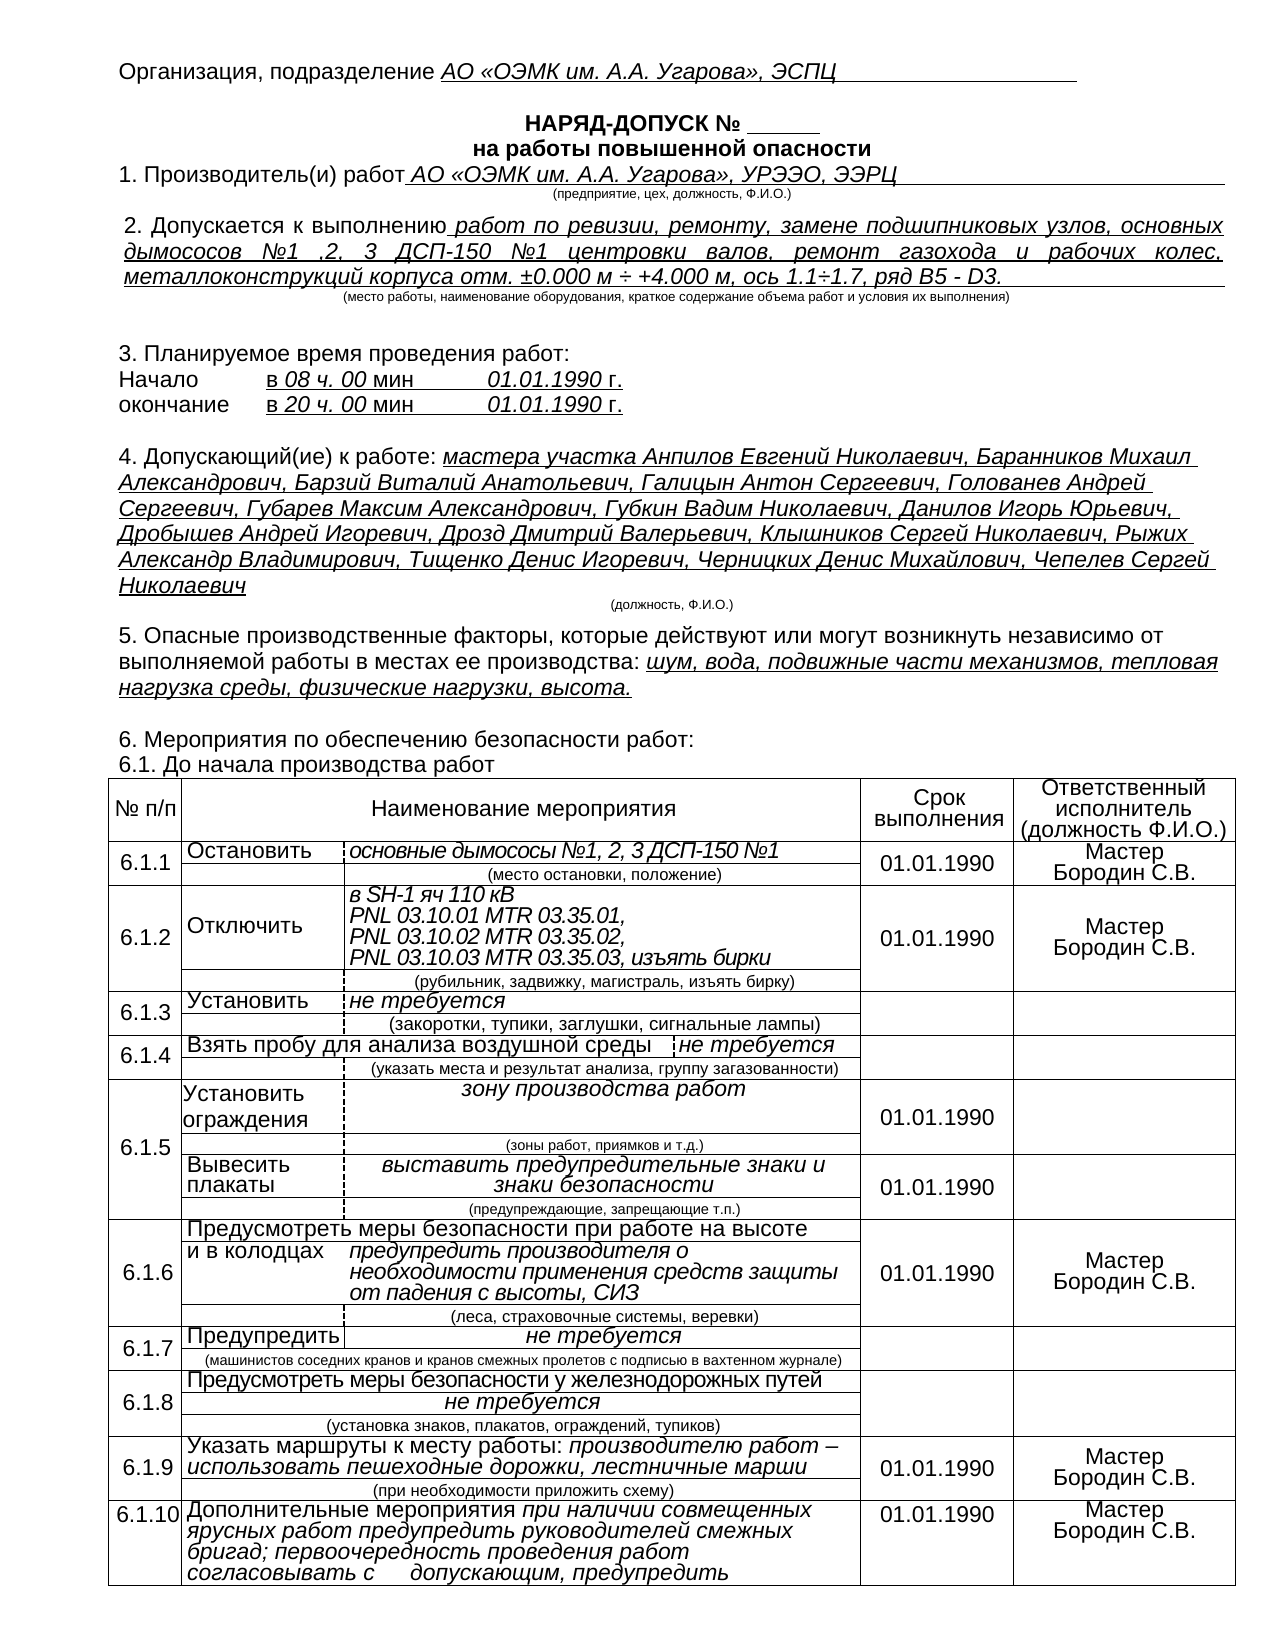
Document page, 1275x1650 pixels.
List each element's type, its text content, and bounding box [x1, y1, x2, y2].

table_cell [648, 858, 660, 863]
table_cell Предусмотреть меры безопасности у железнодорожных путей [182, 1371, 860, 1392]
text окончание в 20 ч. 00 мин 01.01.1990 г. [118, 392, 1226, 418]
table_cell [1014, 1155, 1235, 1219]
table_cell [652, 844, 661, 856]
table_cell Отключить [182, 886, 344, 969]
table_cell [861, 1371, 1013, 1436]
table_cell 01.01.1990 [861, 886, 1013, 991]
table_cell (леса, страховочные системы, веревки) [344, 1305, 860, 1326]
table_header Ответственный исполнитель (должность Ф.И.О.) [1014, 779, 1235, 841]
text 4. Допускающий(ие) к работе: мастера участка Анпилов Евгений Николаевич, Баранников Михаил Александрович, Барзий Виталий Анатольевич, Галицын Антон Сергеевич, Голованев Андрей Сергеевич, Губарев Максим Александрович, Губкин Вадим Николаевич, Данилов Игорь Юрьевич, Дробышев Андрей Игоревич, Дрозд Дмитрий Валерьевич, Клышников Сергей Николаевич, Рыжих Александр Владимирович, Тищенко Денис Игоревич, Черницких Денис Михайлович, Чепелев Сергей Николаевич [118, 444, 1226, 598]
table_cell Предупредить [182, 1327, 344, 1348]
table_cell [182, 1014, 344, 1035]
text Начало в 08 ч. 00 мин 01.01.1990 г. [118, 367, 1226, 392]
table_cell 6.1.10 [109, 1501, 181, 1584]
table_cell (установка знаков, плакатов, ограждений, тупиков) [182, 1415, 860, 1436]
table_cell [861, 1036, 1013, 1079]
table_cell Мастер Бородин С.В. [1014, 1501, 1235, 1584]
text 6.1. До начала производства работ [118, 752, 1226, 778]
table_cell Мастер Бородин С.В. [1014, 886, 1235, 991]
table_cell (предупреждающие, запрещающие т.п.) [344, 1198, 860, 1219]
table_cell [1014, 1327, 1235, 1370]
table_cell 01.01.1990 [861, 1501, 1013, 1584]
table_cell (машинистов соседних кранов и кранов смежных пролетов с подписью в вахтенном журнале) [182, 1349, 860, 1370]
table_cell [861, 992, 1013, 1035]
table_cell 01.01.1990 [861, 1437, 1013, 1500]
table_header Срок выполнения [861, 779, 1013, 841]
table_cell 6.1.5 [109, 1080, 181, 1219]
table_cell [861, 1327, 1013, 1370]
text НАРЯД-ДОПУСК № [118, 111, 1226, 136]
table_cell основные дымососы №1, 2, 3 ДСП-150 №1 [344, 842, 655, 863]
table_cell [1014, 1036, 1235, 1079]
text на работы повышенной опасности [118, 136, 1226, 162]
table_cell не требуется [674, 1036, 860, 1057]
table_cell Мастер Бородин С.В. [1014, 1220, 1235, 1326]
table_cell (место остановки, положение) [345, 864, 860, 885]
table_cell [182, 1501, 860, 1584]
table_cell и в колодцах [182, 1242, 344, 1304]
table_cell выставить предупредительные знаки и знаки безопасности [344, 1155, 860, 1197]
table_cell (зоны работ, приямков и т.д.) [344, 1134, 860, 1154]
table_cell Взять пробу для анализа воздушной среды [182, 1036, 674, 1057]
table_cell предупредить производителя о необходимости применения средств защиты от падения с высоты, СИЗ [344, 1242, 860, 1304]
table_cell (при необходимости приложить схему) [182, 1479, 860, 1500]
table_cell 6.1.2 [109, 886, 181, 991]
table_cell Мастер Бородин С.В. [1014, 1437, 1235, 1500]
table_cell [182, 1058, 344, 1079]
table_cell 01.01.1990 [861, 1155, 1013, 1219]
table_header Наименование мероприятия [182, 779, 860, 841]
table_cell не требуется [345, 1327, 860, 1348]
table_cell [182, 970, 344, 991]
table_cell зону производства работ [344, 1080, 860, 1132]
table_cell Мастер Бородин С.В. [1014, 842, 1235, 885]
table_cell не требуется [344, 992, 860, 1013]
table_cell 6.1.7 [109, 1327, 181, 1370]
text (место работы, наименование оборудования, краткое содержание объема работ и условия их выполнения) [123, 289, 1226, 315]
table_cell (указать места и результат анализа, группу загазованности) [344, 1058, 860, 1079]
table_cell (закоротки, тупики, заглушки, сигнальные лампы) [344, 1014, 860, 1035]
text 3. Планируемое время проведения работ: [118, 341, 1226, 367]
table_cell 01.01.1990 [861, 1080, 1013, 1154]
table_cell в SH-1 яч 110 кВ PNL 03.10.01 MTR 03.35.01, PNL 03.10.02 MTR 03.35.02, РNL 03.10.03 MTR 03.35.03, изъять бирки [345, 886, 860, 969]
table_cell 01.01.1990 [861, 1220, 1013, 1326]
table_cell Указать маршруты к месту работы: производителю работ – использовать пешеходные дорожки, лестничные марши [182, 1437, 860, 1478]
text 1. Производитель(и) работ АО «ОЭМК им. А.А. Угарова», УРЭЭО, ЭЭРЦ [118, 162, 1226, 187]
table_cell 6.1.9 [109, 1437, 181, 1500]
table_cell [182, 864, 344, 885]
table_cell (рубильник, задвижку, магистраль, изъять бирку) [344, 970, 860, 991]
table_cell 6.1.8 [109, 1371, 181, 1436]
table_cell [1014, 992, 1235, 1035]
table_cell 01.01.1990 [861, 842, 1013, 885]
table_cell Установить ограждения [182, 1080, 344, 1132]
table_cell [182, 1305, 344, 1326]
text 6. Мероприятия по обеспечению безопасности работ: [118, 727, 1226, 752]
table_cell основные дымососы №1, 2, 3 ДСП-150 №1 [661, 842, 860, 863]
table_cell [182, 1198, 344, 1219]
table_cell 6.1.1 [109, 842, 181, 885]
text 2. Допускается к выполнению работ по ревизии, ремонту, замене подшипниковых узлов, основных дымососов №1 ,2, 3 ДСП-150 №1 центровки валов, ремонт газохода и рабочих колес, металлоконструкций корпуса отм. ±0.000 м ÷ +4.000 м, ось 1.1÷1.7, ряд В5 - D3. [123, 213, 1226, 289]
text (должность, Ф.И.О.) [118, 598, 1226, 623]
table_cell 6.1.6 [109, 1220, 181, 1326]
table_cell [182, 1134, 344, 1154]
text Организация, подразделение АО «ОЭМК им. А.А. Угарова», ЭСПЦ [118, 59, 1226, 84]
text (предприятие, цех, должность, Ф.И.О.) [118, 187, 1226, 213]
text 5. Опасные производственные факторы, которые действуют или могут возникнуть независимо от выполняемой работы в местах ее производства: шум, вода, подвижные части механизмов, тепловая нагрузка среды, физические нагрузки, высота. [118, 623, 1226, 700]
table_cell Предусмотреть меры безопасности при работе на высоте [182, 1220, 860, 1241]
table_cell Остановить [182, 842, 344, 863]
table_cell [1014, 1080, 1235, 1154]
table_cell не требуется [182, 1393, 860, 1414]
table_cell 6.1.4 [109, 1036, 181, 1079]
table_cell [1014, 1371, 1235, 1436]
table_cell 6.1.3 [109, 992, 181, 1035]
table_header № п/п [109, 779, 181, 841]
table_cell Вывесить плакаты [182, 1155, 344, 1197]
table_cell Установить [182, 992, 344, 1013]
